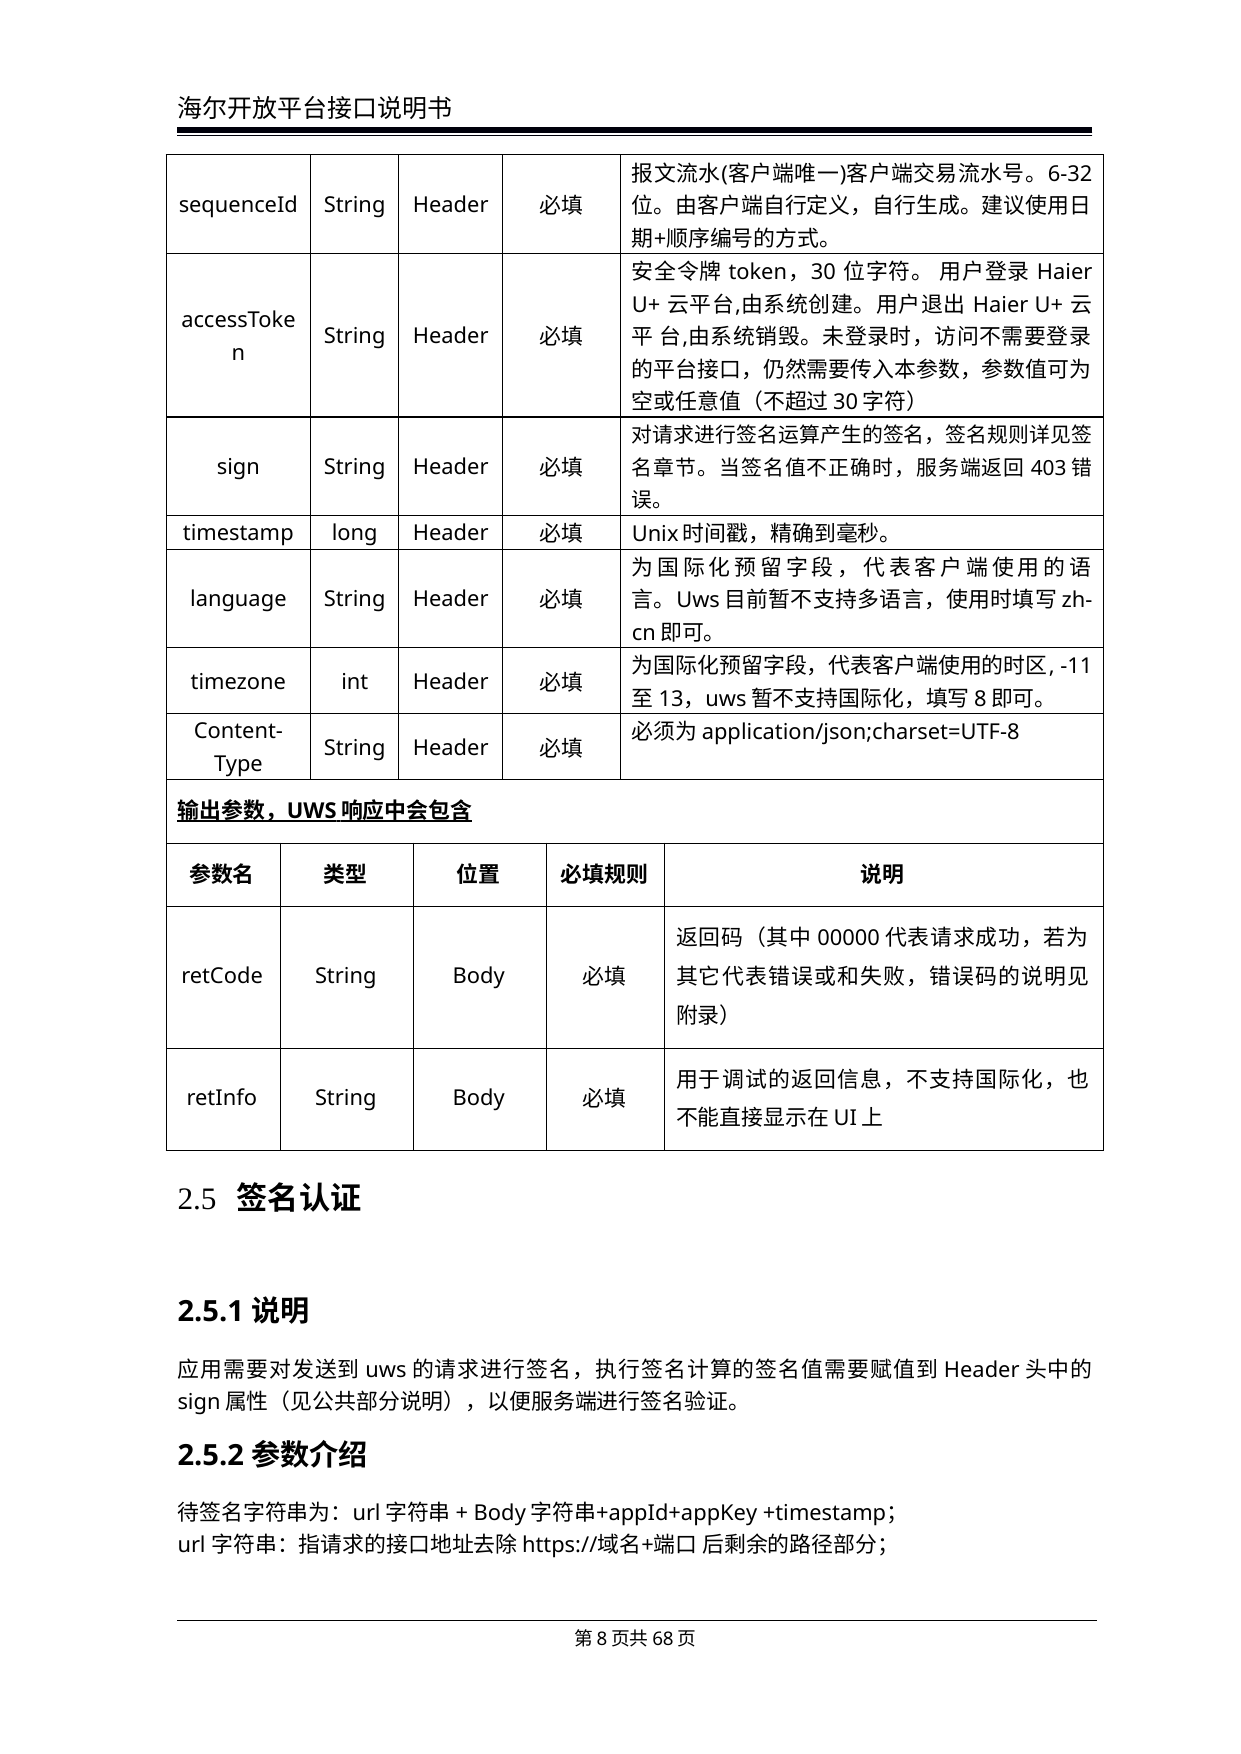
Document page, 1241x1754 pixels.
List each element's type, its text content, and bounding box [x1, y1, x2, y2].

table_cell String [311, 155, 398, 253]
table_cell 必填 [503, 648, 620, 713]
table_cell String [281, 907, 413, 1048]
table_cell 必填 [503, 516, 620, 548]
table_cell 类型 [281, 844, 413, 906]
table_cell 报文流水(客户端唯一)客户端交易流水号。6-32 位。由客户端自行定义，自行生成。建议使用日期+顺序编号的方式。 [621, 155, 1103, 253]
table_cell Body [414, 1049, 546, 1150]
table_cell sequenceId [167, 155, 310, 253]
table_cell Header [399, 550, 502, 647]
table_cell Header [399, 714, 502, 779]
table_cell Unix时间戳，精确到毫秒。 [621, 516, 1103, 548]
table_cell 必填 [503, 550, 620, 647]
table_cell 必须为application/json;charset=UTF-8 [621, 714, 1103, 779]
table_cell 位置 [414, 844, 546, 906]
table_cell retInfo [167, 1049, 280, 1150]
table_cell 参数名 [167, 844, 280, 906]
subtitle 说明 [177, 1277, 1092, 1342]
table_cell timestamp [167, 516, 310, 548]
table_cell 必填 [503, 155, 620, 253]
table_cell Header [399, 648, 502, 713]
table_cell Header [399, 254, 502, 416]
table_cell Content-Type [167, 714, 310, 779]
table_cell 为国际化预留字段，代表客户端使用的语言。Uws目前暂不支持多语言，使用时填写zh-cn即可。 [621, 550, 1103, 647]
table_cell 必填 [503, 254, 620, 416]
table_cell 为国际化预留字段，代表客户端使用的时区, -11 至 13，uws暂不支持国际化，填写8即可。 [621, 648, 1103, 713]
table_cell String [311, 418, 398, 515]
table_cell 必填 [503, 418, 620, 515]
table_cell 必填 [547, 907, 664, 1048]
table_cell accessToken [167, 254, 310, 416]
subtitle 参数介绍 [177, 1420, 1092, 1485]
table_cell int [311, 648, 398, 713]
table_cell Header [399, 516, 502, 548]
table_cell 返回码（其中00000代表请求成功，若为其它代表错误或和失败，错误码的说明见附录） [665, 907, 1103, 1048]
table_cell 必填 [503, 714, 620, 779]
table_cell 对请求进行签名运算产生的签名，签名规则详见签名章节。当签名值不正确时，服务端返回403错误。 [621, 418, 1103, 515]
text url 字符串：指请求的接口地址去除https://域名+端口 后剩余的路径部分； [177, 1527, 1092, 1559]
table_cell language [167, 550, 310, 647]
text 应用需要对发送到uws的请求进行签名，执行签名计算的签名值需要赋值到Header头中的sign属性（见公共部分说明），以便服务端进行签名验证。 [177, 1352, 1092, 1416]
table_cell sign [167, 418, 310, 515]
table_cell String [281, 1049, 413, 1150]
table_cell String [311, 550, 398, 647]
table_cell long [311, 516, 398, 548]
table_cell 安全令牌 token，30 位字符。 用户登录 Haier U+ 云平台,由系统创建。用户退出 Haier U+ 云平 台,由系统销毁。未登录时，访问不需要登录的平台接口，仍然需要传入本参数，参数值可为空或任意值（不超过30字符） [621, 254, 1103, 416]
table_cell String [311, 254, 398, 416]
table_cell 输出参数，UWS响应中会包含 [167, 780, 1103, 843]
table_cell Header [399, 155, 502, 253]
table_cell 必填规则 [547, 844, 664, 906]
subtitle 签名认证 [177, 1164, 1092, 1229]
table_cell 说明 [665, 844, 1103, 906]
table_cell 必填 [547, 1049, 664, 1150]
table_cell Body [414, 907, 546, 1048]
table_cell retCode [167, 907, 280, 1048]
text 待签名字符串为：url字符串 + Body字符串+appId+appKey +timestamp； [177, 1495, 1092, 1527]
table_cell 用于调试的返回信息，不支持国际化，也不能直接显示在UI上 [665, 1049, 1103, 1150]
table_cell timezone [167, 648, 310, 713]
table_cell String [311, 714, 398, 779]
table_cell Header [399, 418, 502, 515]
